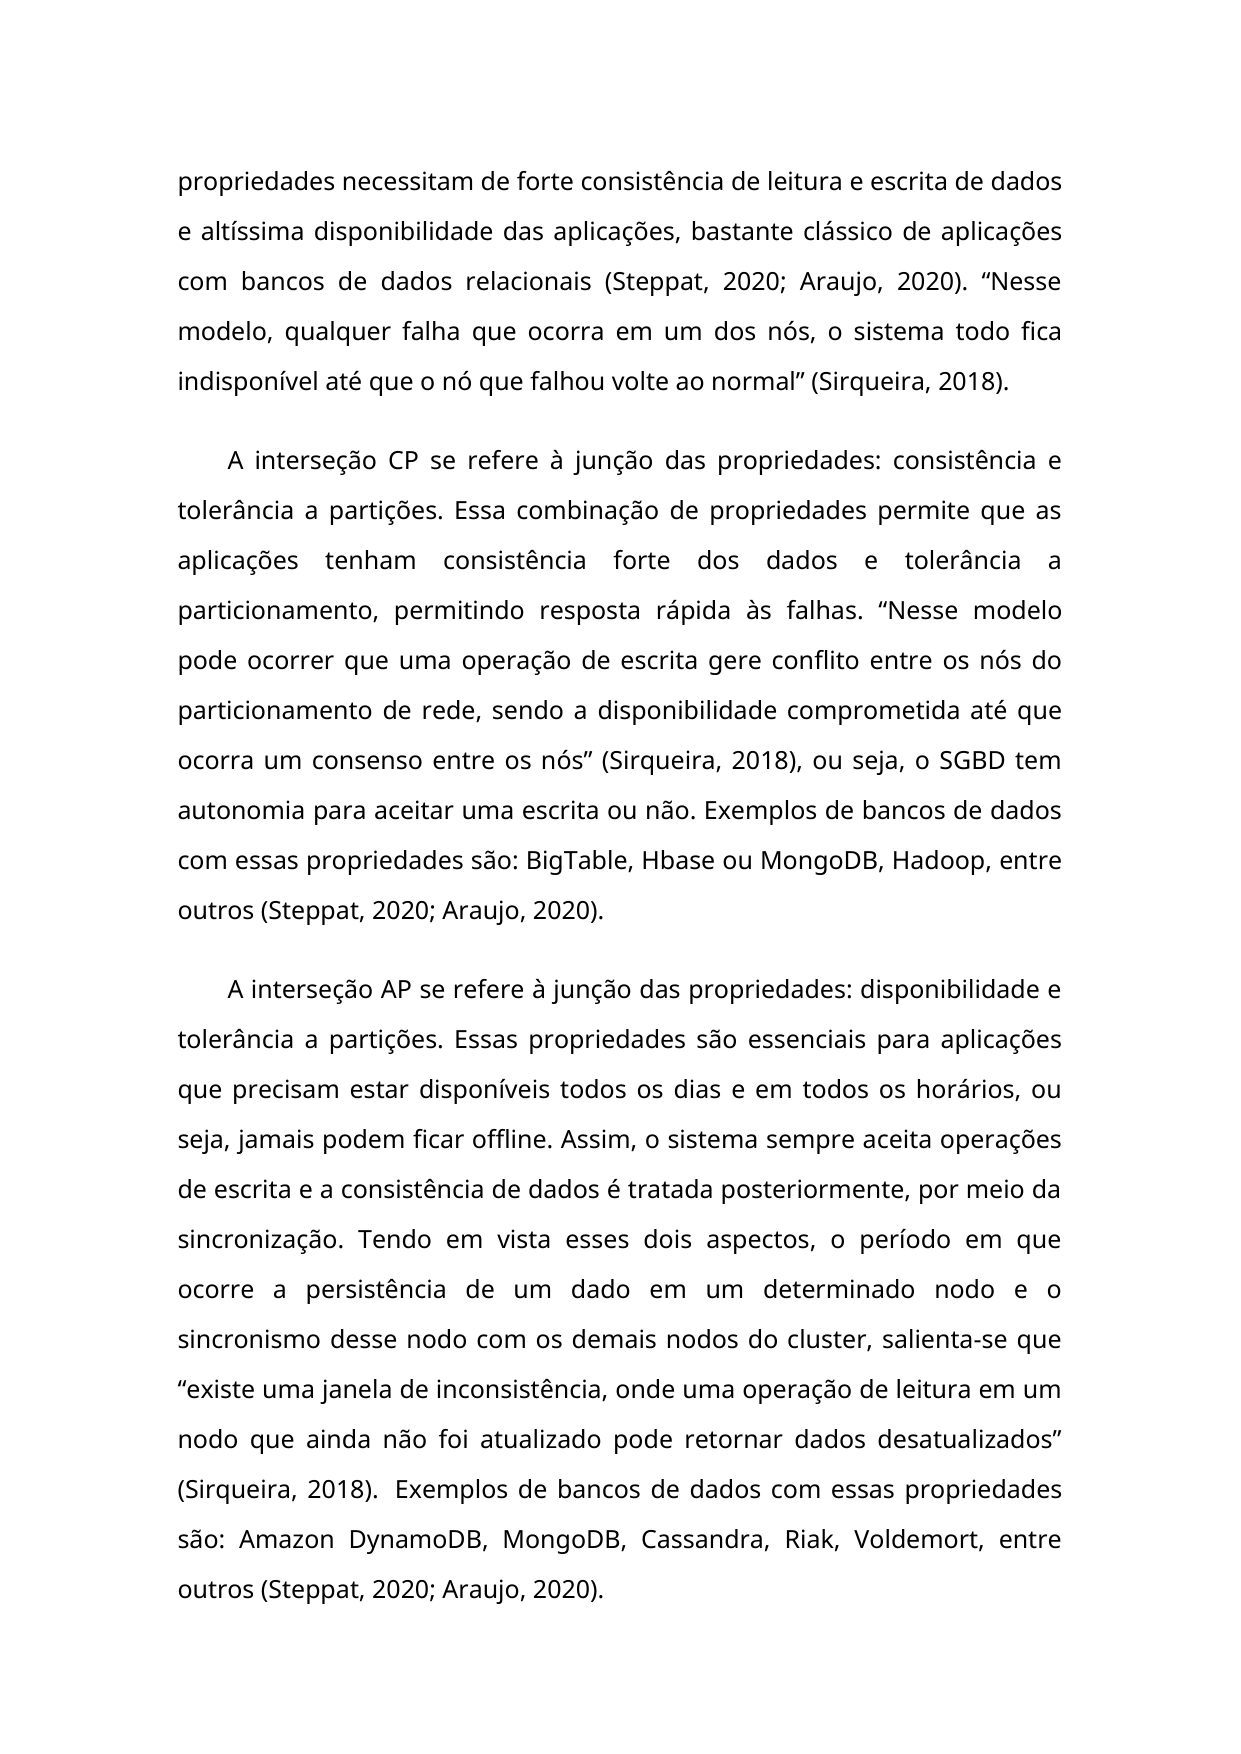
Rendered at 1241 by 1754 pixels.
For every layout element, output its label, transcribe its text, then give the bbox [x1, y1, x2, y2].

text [177, 148, 1063, 398]
text A interseção AP se refere à junção das propriedades: disponibilidade e tolerância a partições. Essas propriedades são essenciais para aplicações que precisam estar disponíveis todos os dias e em todos os horários, ou seja, jamais podem ficar offline. Assim, o sistema sempre aceita operações de escrita e a consistência de dados é tratada posteriormente, por meio da sincronização. Tendo em vista esses dois aspectos, o período em que ocorre a persistência de um dado em um determinado nodo e o sincronismo desse nodo com os demais nodos do cluster, salienta-se que “existe uma janela de inconsistência, onde uma operação de leitura em um nodo que ainda não foi atualizado pode retornar dados desatualizados” (Sirqueira, 2018). Exemplos de bancos de dados com essas propriedades são: Amazon DynamoDB, MongoDB, Cassandra, Riak, Voldemort, entre outros (Steppat, 2020; Araujo, 2020). [177, 956, 1063, 1606]
text A interseção CP se refere à junção das propriedades: consistência e tolerância a partições. Essa combinação de propriedades permite que as aplicações tenham consistência forte dos dados e tolerância a particionamento, permitindo resposta rápida às falhas. “Nesse modelo pode ocorrer que uma operação de escrita gere conflito entre os nós do particionamento de rede, sendo a disponibilidade comprometida até que ocorra um consenso entre os nós” (Sirqueira, 2018), ou seja, o SGBD tem autonomia para aceitar uma escrita ou não. Exemplos de bancos de dados com essas propriedades são: BigTable, Hbase ou MongoDB, Hadoop, entre outros (Steppat, 2020; Araujo, 2020). [177, 427, 1063, 927]
